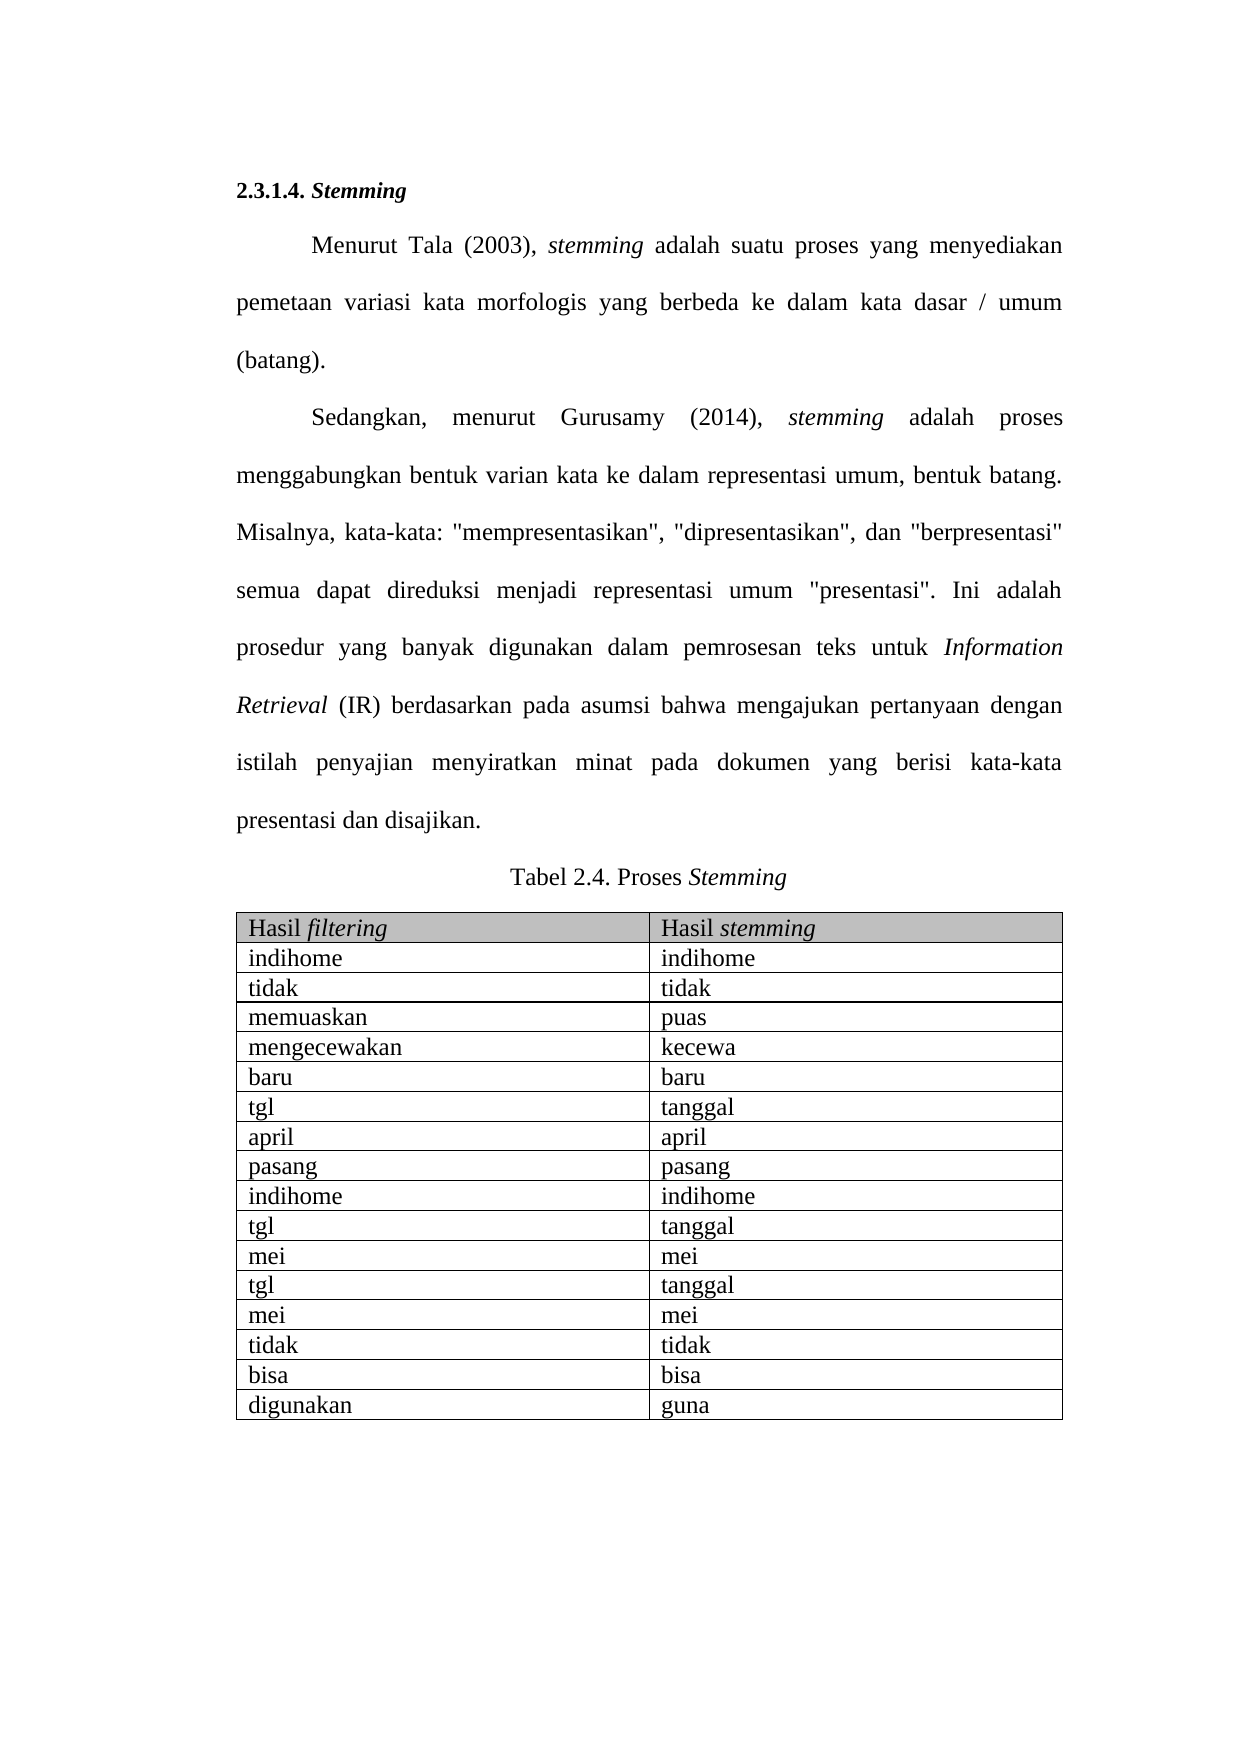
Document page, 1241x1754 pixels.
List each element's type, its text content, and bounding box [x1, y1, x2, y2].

table_cell tgl [237, 1271, 649, 1299]
table_cell april [237, 1122, 649, 1150]
text Tabel 2.4. Proses Stemming [236, 862, 1063, 891]
table_cell baru [650, 1062, 1062, 1091]
table_cell tanggal [650, 1092, 1062, 1121]
table_cell digunakan [237, 1390, 649, 1418]
table_cell mei [650, 1300, 1062, 1329]
table_cell april [650, 1122, 1062, 1150]
table_cell puas [650, 1003, 1062, 1031]
table_cell tidak [237, 973, 649, 1001]
table_cell indihome [237, 1181, 649, 1210]
table_header Hasil filtering [237, 913, 649, 942]
table_cell tidak [237, 1330, 649, 1359]
table_cell memuaskan [237, 1003, 649, 1031]
table_cell tanggal [650, 1271, 1062, 1299]
subtitle Stemming [236, 177, 1063, 203]
text Menurut Tala , stemming adalah suatu proses yang menyediakan pemetaan variasi kata morfologis yang berbeda ke dalam kata dasar / umum (batang). [236, 230, 1063, 374]
table_cell mei [237, 1241, 649, 1269]
table_cell tidak [650, 1330, 1062, 1359]
table_cell tidak [650, 973, 1062, 1001]
text Sedangkan, menurut Gurusamy, stemming adalah proses menggabungkan bentuk varian kata ke dalam representasi umum, bentuk batang. Misalnya, kata-kata: "mempresentasikan", "dipresentasikan", dan "berpresentasi" semua dapat direduksi menjadi representasi umum "presentasi". Ini adalah prosedur yang banyak digunakan dalam pemrosesan teks untuk Information Retrieval (IR) berdasarkan pada asumsi bahwa mengajukan pertanyaan dengan istilah penyajian menyiratkan minat pada dokumen yang berisi kata-kata presentasi dan disajikan. [236, 402, 1063, 834]
table_cell indihome [237, 943, 649, 972]
table_cell indihome [650, 1181, 1062, 1210]
table_cell pasang [237, 1151, 649, 1180]
table_cell kecewa [650, 1032, 1062, 1061]
table_cell guna [650, 1390, 1062, 1418]
table_cell bisa [650, 1360, 1062, 1389]
table_cell baru [237, 1062, 649, 1091]
table_cell tgl [237, 1211, 649, 1240]
table_cell pasang [650, 1151, 1062, 1180]
table_cell mei [650, 1241, 1062, 1269]
table_header Hasil stemming [650, 913, 1062, 942]
table_cell indihome [650, 943, 1062, 972]
table_cell bisa [237, 1360, 649, 1389]
table_cell mei [237, 1300, 649, 1329]
table_cell tgl [237, 1092, 649, 1121]
table_cell tanggal [650, 1211, 1062, 1240]
table_cell mengecewakan [237, 1032, 649, 1061]
